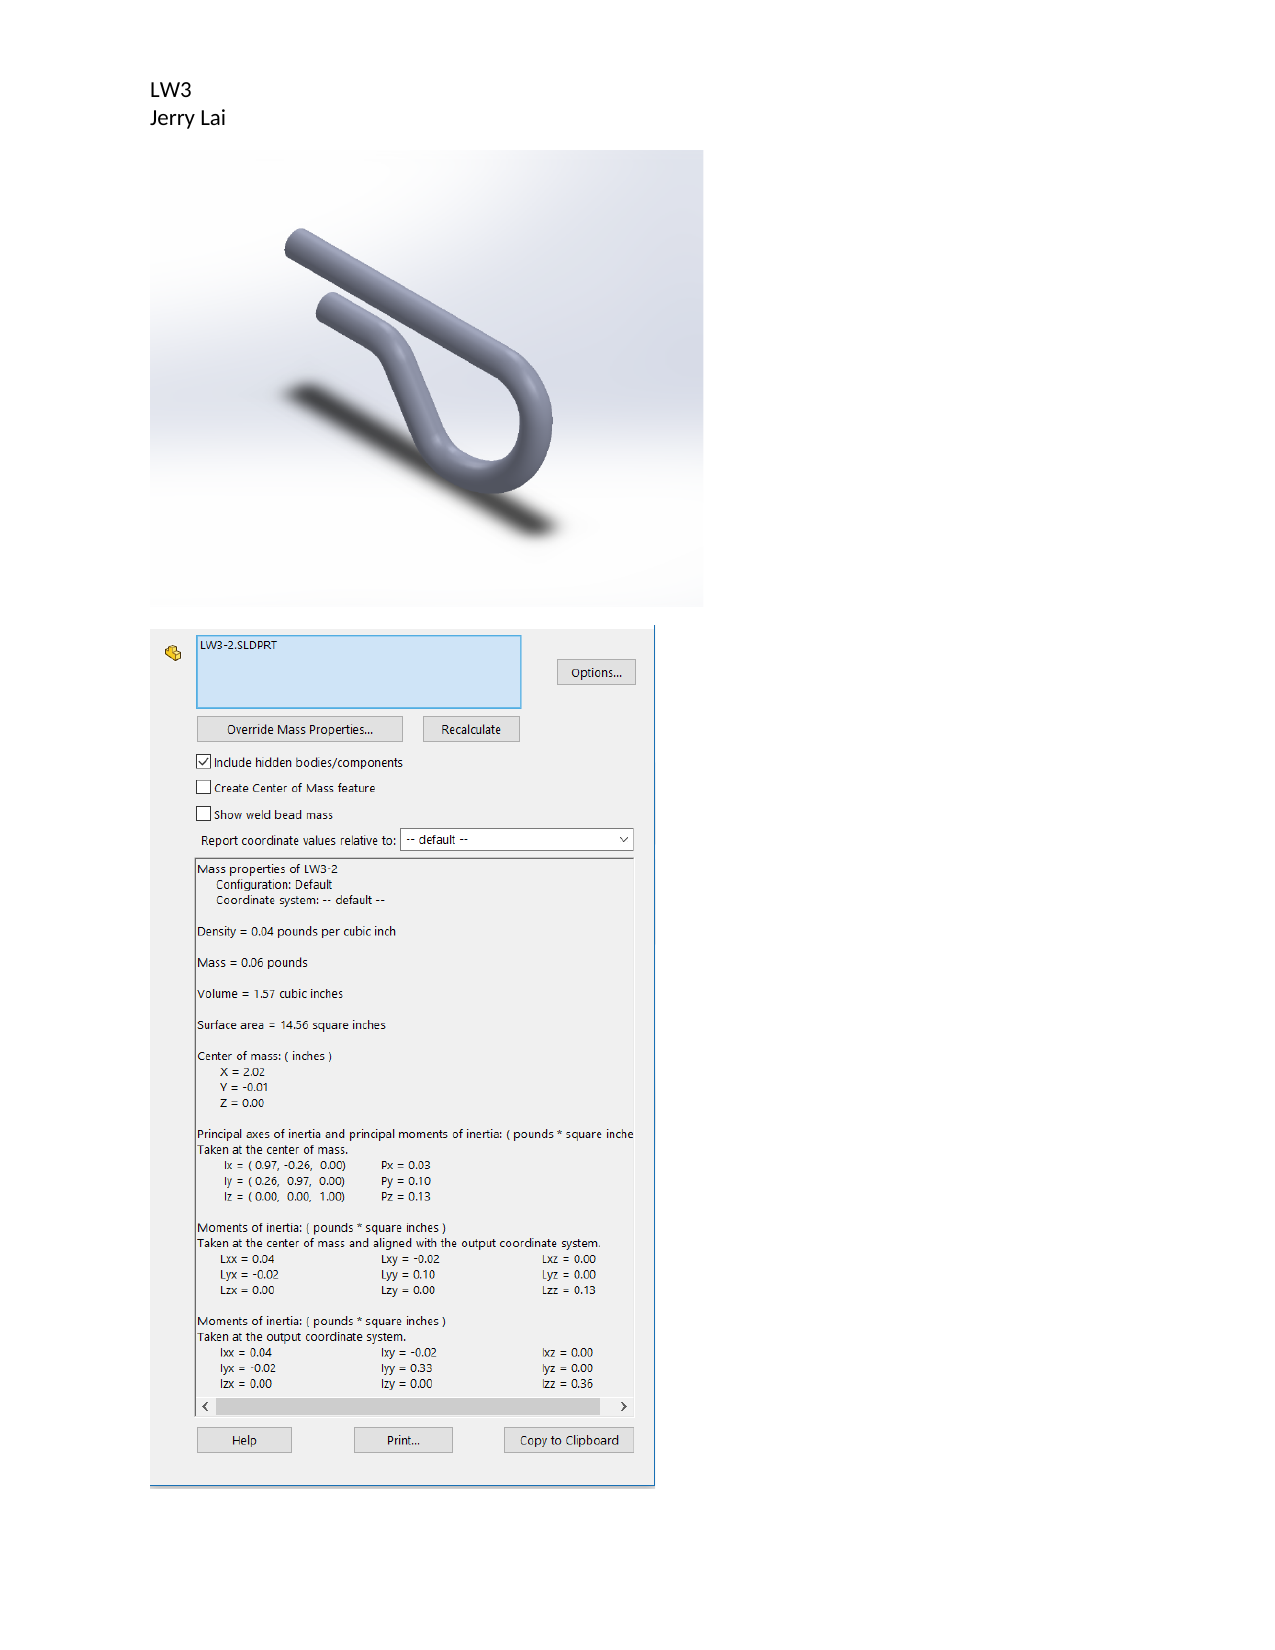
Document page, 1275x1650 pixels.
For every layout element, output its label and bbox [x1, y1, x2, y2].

picture [150, 625, 655, 1489]
picture [150, 150, 704, 607]
